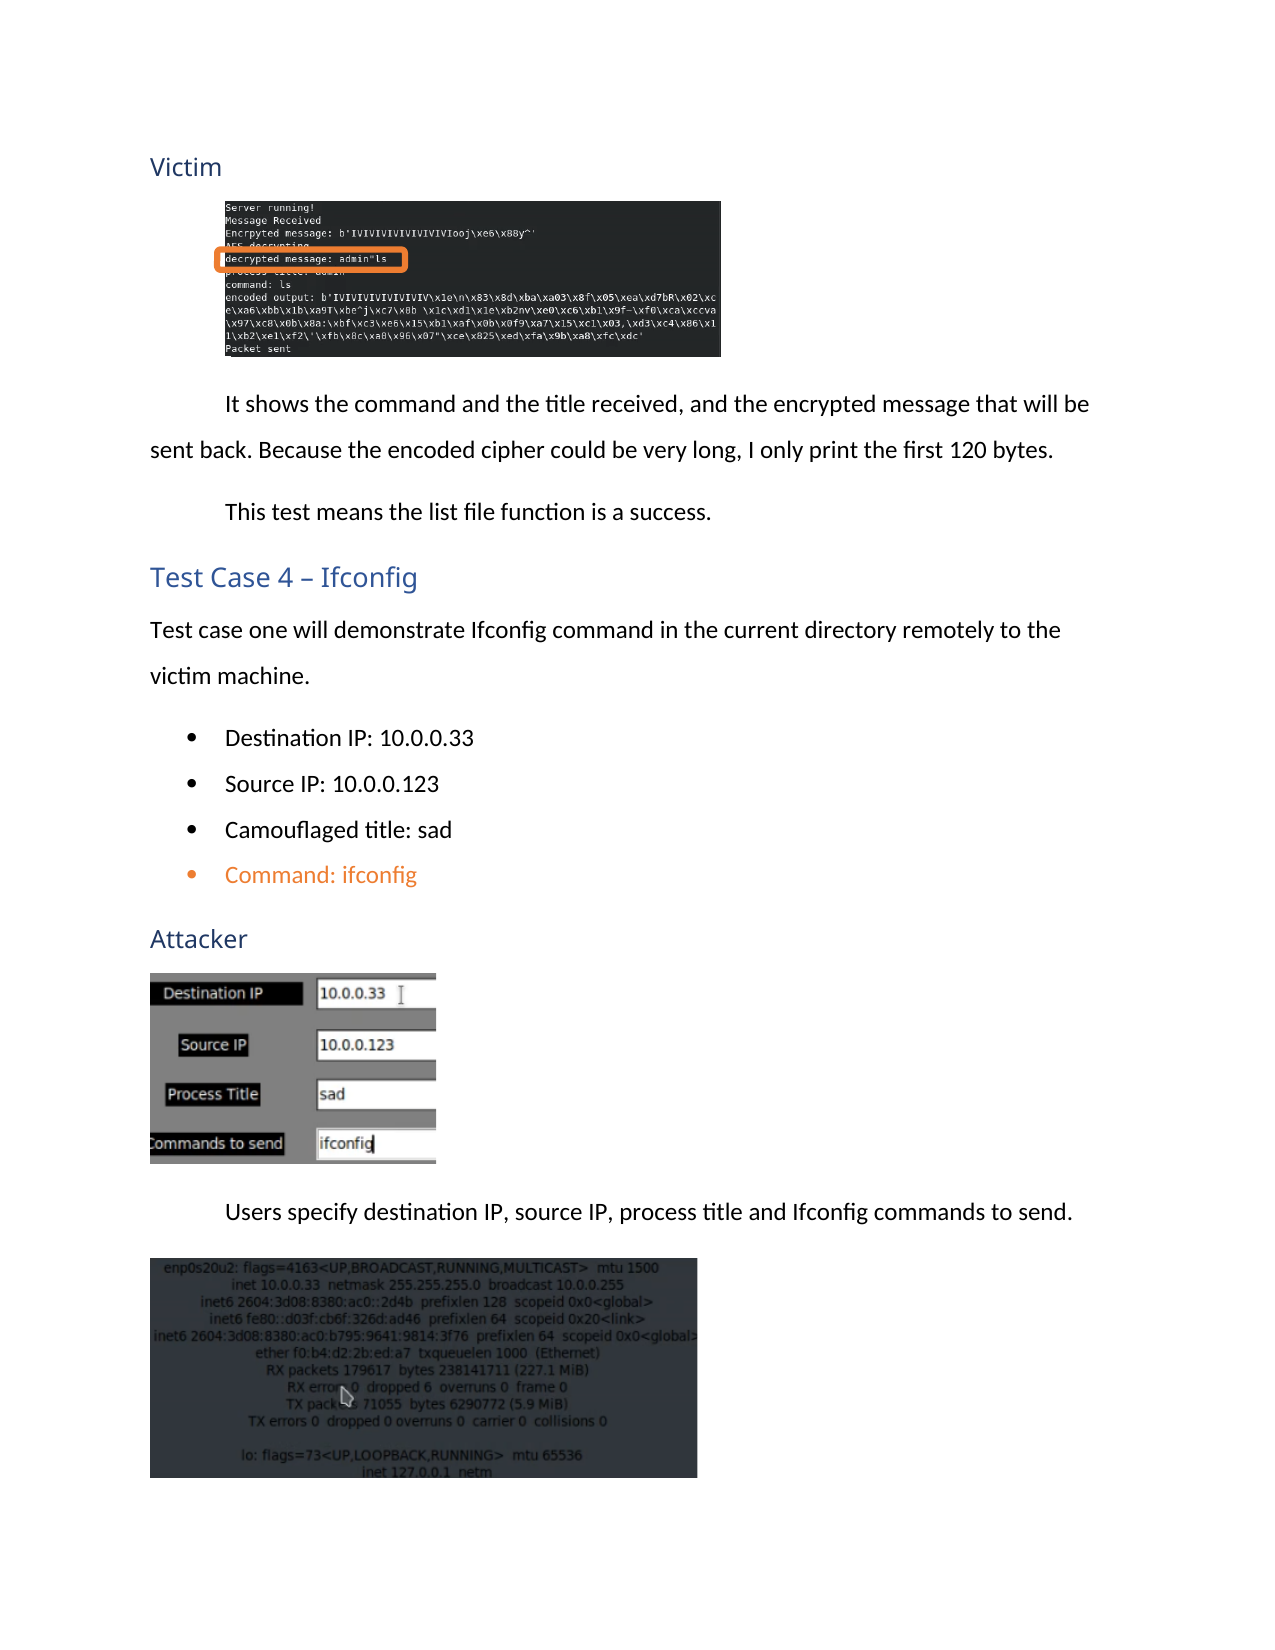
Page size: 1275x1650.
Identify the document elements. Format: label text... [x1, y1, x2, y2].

list Source IP: 10.0.0.123 [187, 768, 1125, 799]
list Camouflaged title: sad [187, 814, 1125, 844]
text It shows the command and the title received, and the encrypted message that will be sent back. Because the encoded cipher could be very long, I only print the first 120 bytes. [150, 388, 1125, 465]
text Test case one will demonstrate Ifconfig command in the current directory remotely to the victim machine. [150, 614, 1125, 691]
list Destination IP: 10.0.0.33 [187, 722, 1125, 753]
text Users specify destination IP, source IP, process title and Ifconfig commands to send. [150, 1196, 1125, 1226]
text This test means the list file function is a success. [150, 497, 1125, 527]
subtitle Attacker [150, 922, 1125, 956]
list Command: ifconfig [187, 859, 1125, 890]
subtitle Test Case 4 – Ifconfig [150, 559, 1125, 596]
subtitle Victim [150, 150, 1125, 184]
